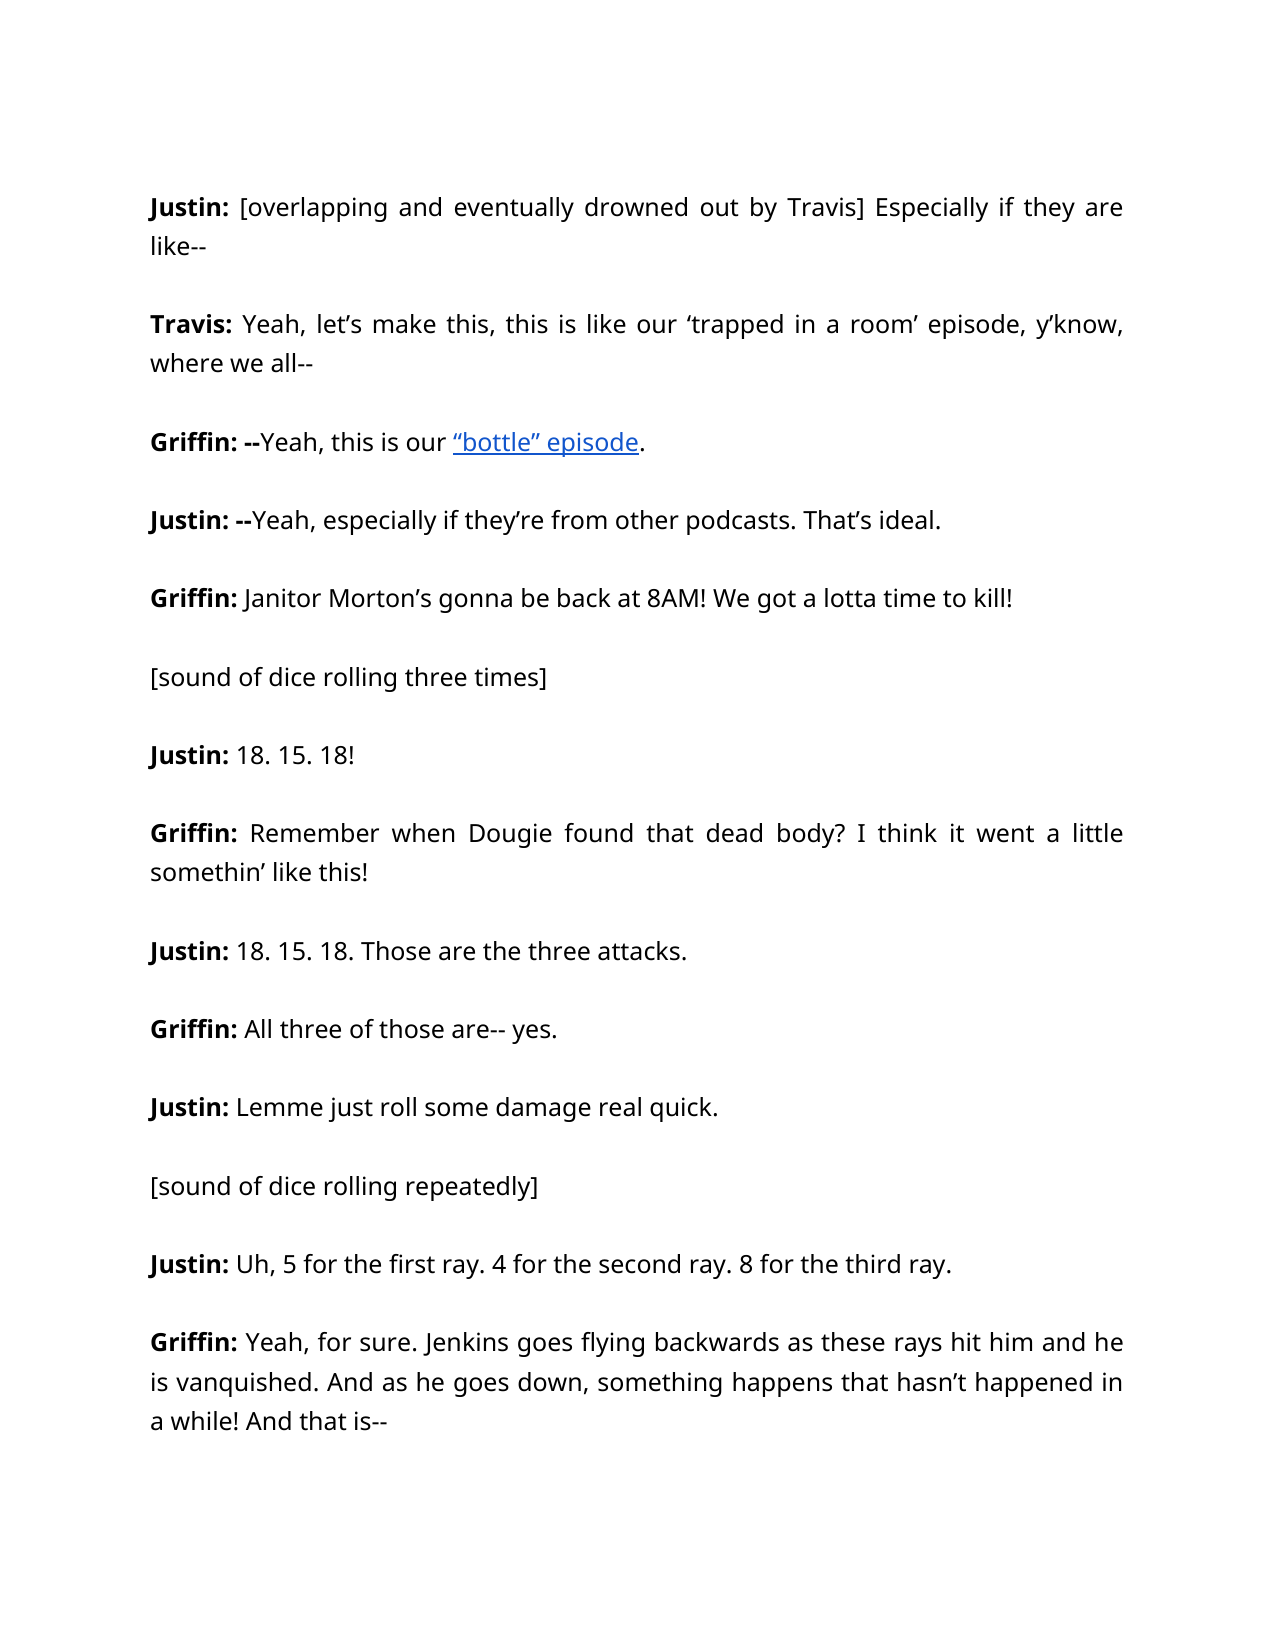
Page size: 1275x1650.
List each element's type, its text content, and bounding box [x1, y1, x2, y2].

text Justin: 18. 15. 18! [150, 737, 1125, 772]
text Griffin: Janitor Morton’s gonna be back at 8AM! We got a lotta time to kill! [150, 581, 1125, 615]
text Griffin: Yeah, for sure. Jenkins goes flying backwards as these rays hit him and he is vanquished. And as he goes down, something happens that hasn’t happened in a while! And that is-- [150, 1325, 1125, 1437]
text Griffin: --Yeah, this is our “bottle” episode. [150, 424, 1125, 458]
text Griffin: All three of those are-- yes. [150, 1012, 1125, 1046]
text [sound of dice rolling three times] [150, 659, 1125, 693]
text Justin: 18. 15. 18. Those are the three attacks. [150, 933, 1125, 967]
text Justin: Uh, 5 for the first ray. 4 for the second ray. 8 for the third ray. [150, 1247, 1125, 1281]
text Justin: Lemme just roll some damage real quick. [150, 1090, 1125, 1124]
text Justin: --Yeah, especially if they’re from other podcasts. That’s ideal. [150, 502, 1125, 537]
text [sound of dice rolling repeatedly] [150, 1168, 1125, 1202]
text Travis: Yeah, let’s make this, this is like our ‘trapped in a room’ episode, y’know, where we all-- [150, 307, 1125, 380]
text Griffin: Remember when Dougie found that dead body? I think it went a little somethin’ like this! [150, 816, 1125, 889]
text Justin: [overlapping and eventually drowned out by Travis] Especially if they are like-- [150, 189, 1125, 262]
